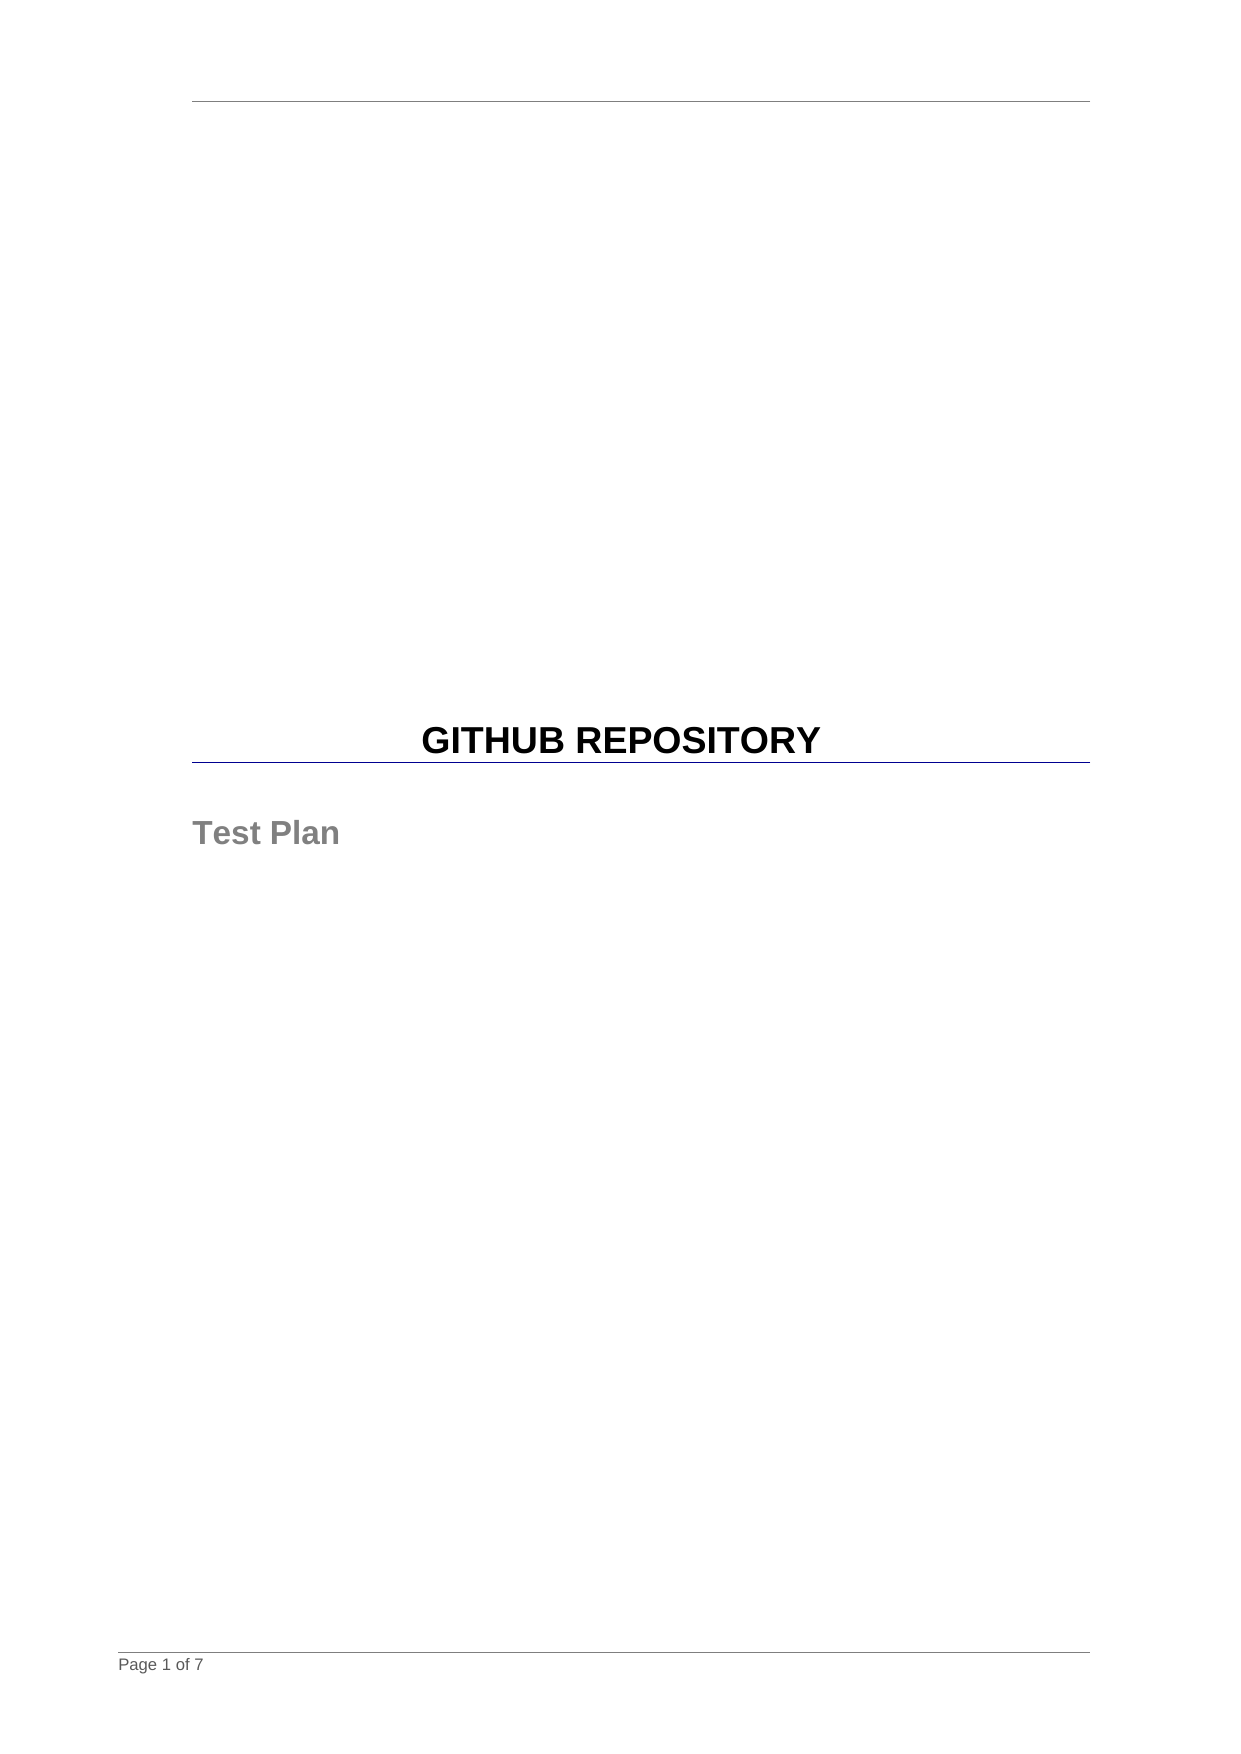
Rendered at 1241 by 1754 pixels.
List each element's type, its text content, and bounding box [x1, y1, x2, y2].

text Test Plan [192, 813, 1090, 852]
text GITHUB REPOSITORY [192, 718, 1090, 762]
